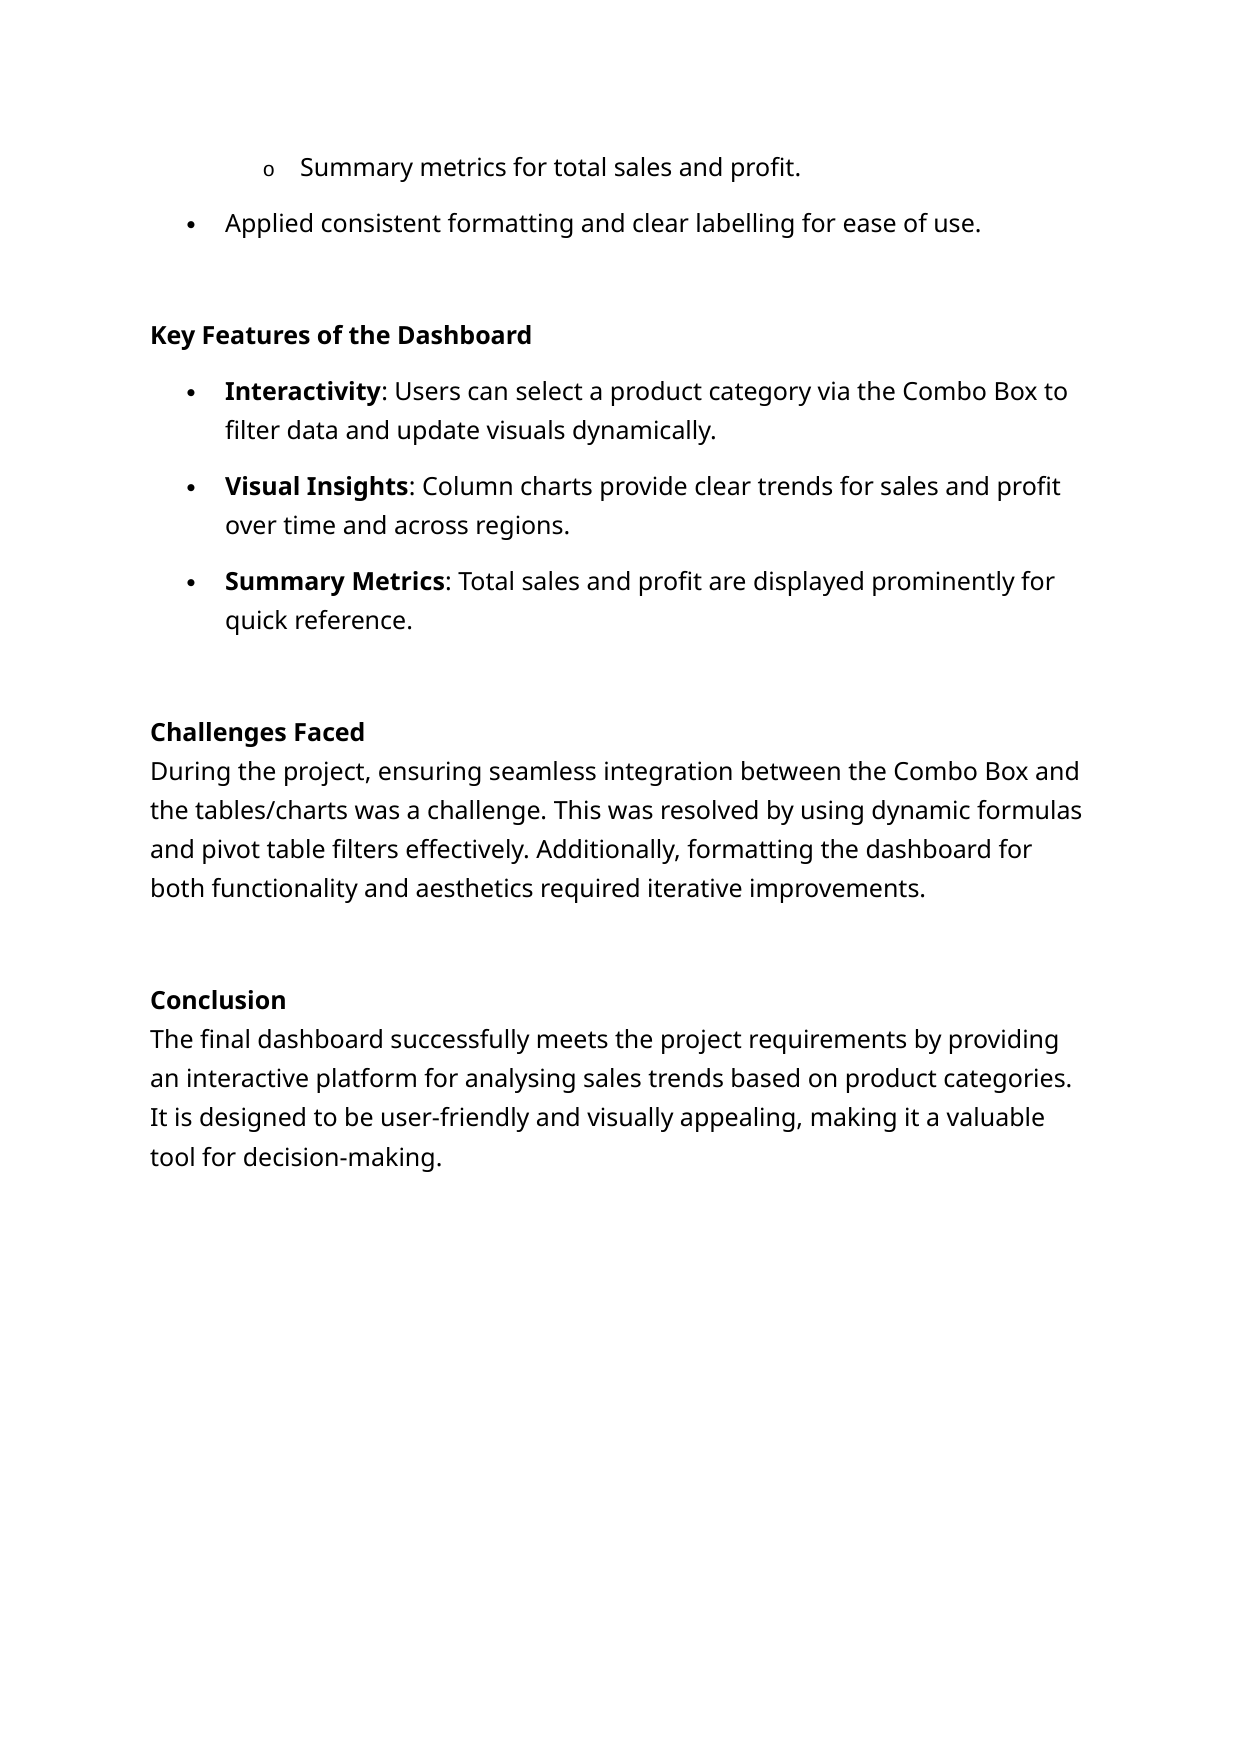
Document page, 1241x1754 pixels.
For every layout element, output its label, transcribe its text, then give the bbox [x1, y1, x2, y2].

list Interactivity: Users can select a product category via the Combo Box to filter data and update visuals dynamically. [187, 373, 1090, 447]
list Visual Insights: Column charts provide clear trends for sales and profit over time and across regions. [187, 468, 1090, 542]
text Conclusion The final dashboard successfully meets the project requirements by providing an interactive platform for analysing sales trends based on product categories. It is designed to be user-friendly and visually appealing, making it a valuable tool for decision-making. [150, 982, 1090, 1173]
list Applied consistent formatting and clear labelling for ease of use. [187, 206, 1090, 240]
text Challenges Faced During the project, ensuring seamless integration between the Combo Box and the tables/charts was a challenge. This was resolved by using dynamic formulas and pivot table filters effectively. Additionally, formatting the dashboard for both functionality and aesthetics required iterative improvements. [150, 714, 1090, 905]
text Key Features of the Dashboard [150, 317, 1090, 352]
list Summary metrics for total sales and profit. [262, 150, 1090, 184]
list Summary Metrics: Total sales and profit are displayed prominently for quick reference. [187, 563, 1090, 637]
